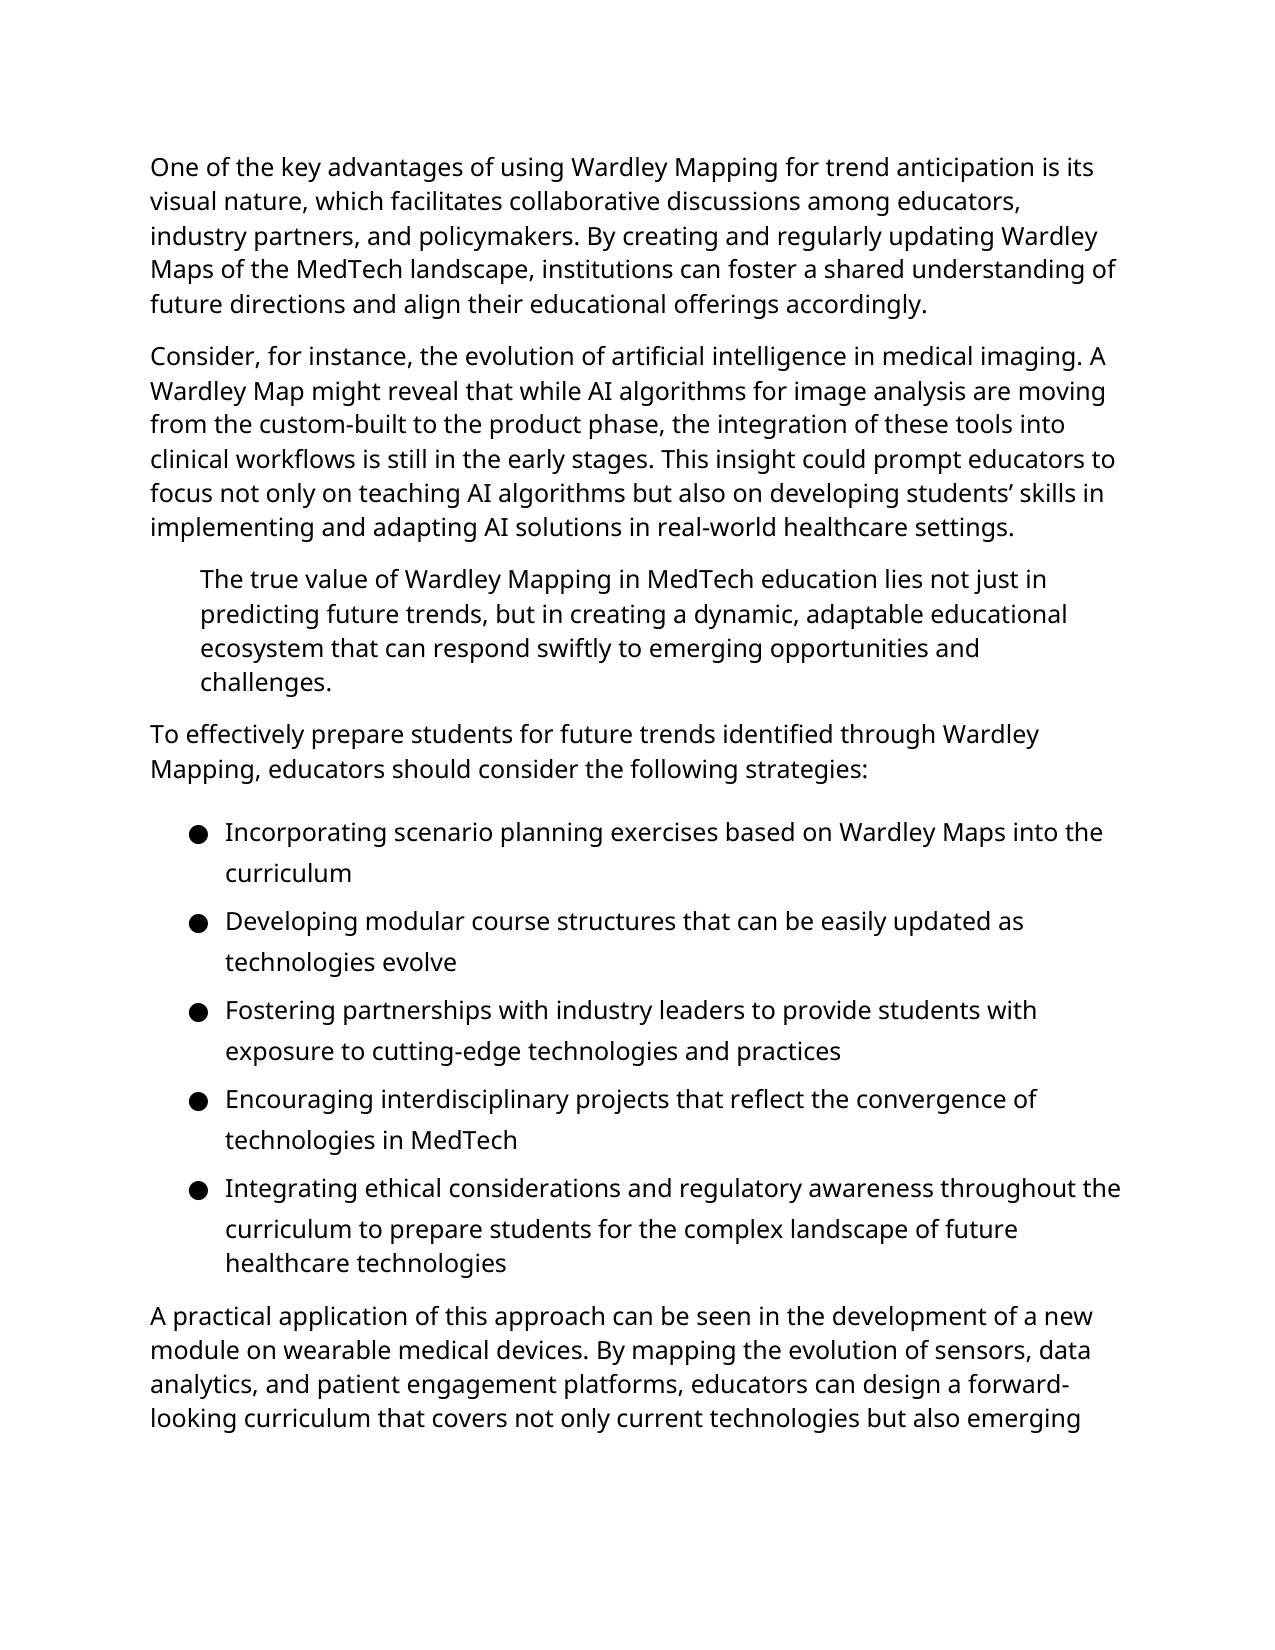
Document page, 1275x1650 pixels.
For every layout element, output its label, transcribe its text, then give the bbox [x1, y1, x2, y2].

list Developing modular course structures that can be easily updated as technologies evolve [187, 893, 1125, 978]
text Consider, for instance, the evolution of artificial intelligence in medical imaging. A Wardley Map might reveal that while AI algorithms for image analysis are moving from the custom-built to the product phase, the integration of these tools into clinical workflows is still in the early stages. This insight could prompt educators to focus not only on teaching AI algorithms but also on developing students’ skills in implementing and adapting AI solutions in real-world healthcare settings. [150, 339, 1125, 543]
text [150, 1298, 1125, 1435]
list Encouraging interdisciplinary projects that reflect the convergence of technologies in MedTech [187, 1071, 1125, 1157]
text One of the key advantages of using Wardley Mapping for trend anticipation is its visual nature, which facilitates collaborative discussions among educators, industry partners, and policymakers. By creating and regularly updating Wardley Maps of the MedTech landscape, institutions can foster a shared understanding of future directions and align their educational offerings accordingly. [150, 150, 1125, 320]
text The true value of Wardley Mapping in MedTech education lies not just in predicting future trends, but in creating a dynamic, adaptable educational ecosystem that can respond swiftly to emerging opportunities and challenges. [200, 562, 1075, 698]
text To effectively prepare students for future trends identified through Wardley Mapping, educators should consider the following strategies: [150, 717, 1125, 785]
list Incorporating scenario planning exercises based on Wardley Maps into the curriculum [187, 804, 1125, 889]
list Integrating ethical considerations and regulatory awareness throughout the curriculum to prepare students for the complex landscape of future healthcare technologies [187, 1160, 1125, 1280]
list Fostering partnerships with industry leaders to provide students with exposure to cutting-edge technologies and practices [187, 982, 1125, 1067]
